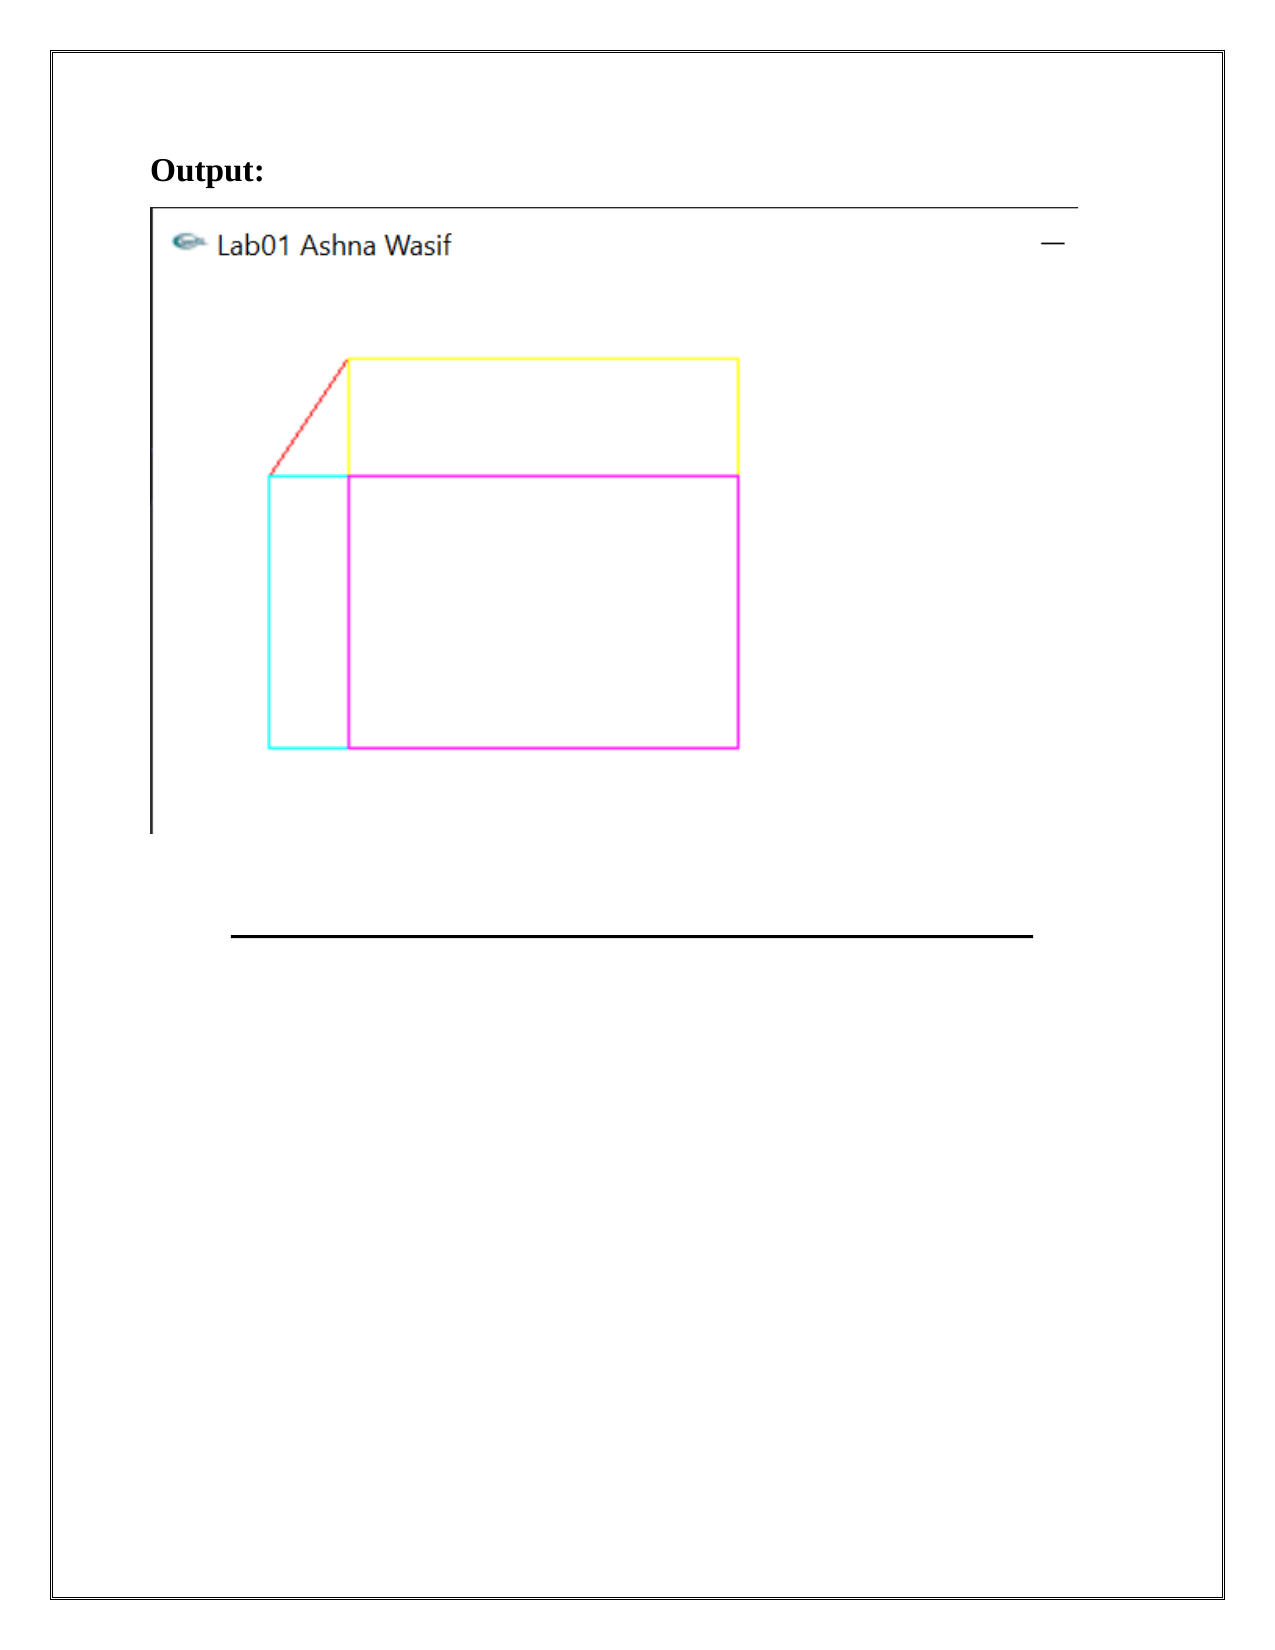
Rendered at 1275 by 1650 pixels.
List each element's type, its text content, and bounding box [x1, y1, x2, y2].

text Output: [150, 150, 1125, 188]
picture [150, 207, 1079, 834]
